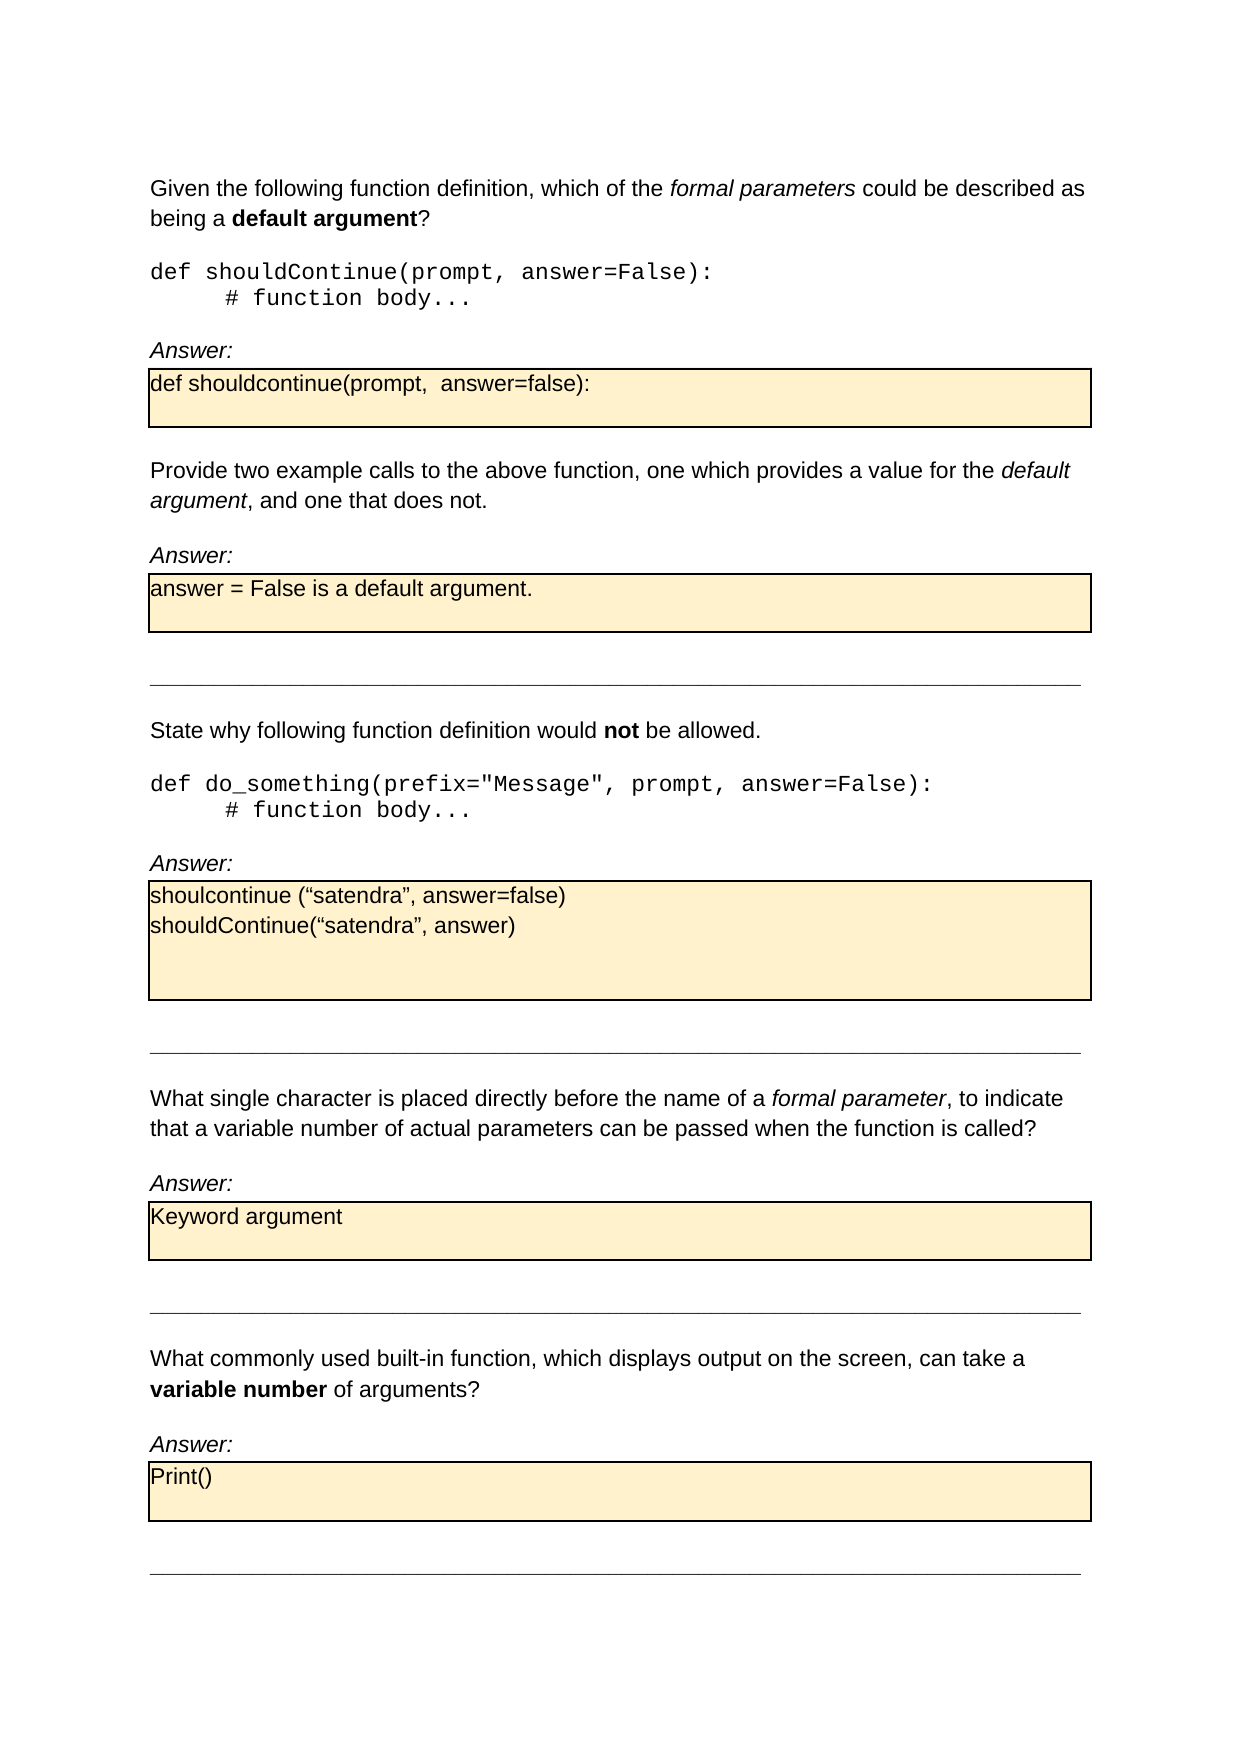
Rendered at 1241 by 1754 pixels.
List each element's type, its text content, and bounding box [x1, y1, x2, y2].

text def do_something(prefix="Message", prompt, answer=False): [150, 773, 1090, 799]
text _________________________________________________________________________ [150, 1551, 1090, 1577]
text What single character is placed directly before the name of a formal parameter, to indicate that a variable number of actual parameters can be passed when the function is called? [150, 1085, 1090, 1142]
text _________________________________________________________________________ [150, 662, 1090, 689]
text # function body... [150, 286, 1090, 312]
text State why following function definition would not be allowed. [150, 717, 1090, 744]
text What commonly used built-in function, which displays output on the screen, can take a variable number of arguments? [150, 1345, 1090, 1402]
text Provide two example calls to the above function, one which provides a value for the default argument, and one that does not. [150, 457, 1090, 514]
text # function body... [150, 799, 1090, 824]
text _________________________________________________________________________ [150, 1030, 1090, 1056]
text shouldContinue(“satendra”, answer) [150, 910, 1090, 938]
text _________________________________________________________________________ [150, 1290, 1090, 1317]
text Answer: [150, 337, 1090, 364]
text Given the following function definition, which of the formal parameters could be described as being a default argument? [150, 175, 1090, 232]
text Answer: [150, 1170, 1090, 1197]
text shoulcontinue (“satendra”, answer=false) [150, 882, 1090, 908]
text def shouldContinue(prompt, answer=False): [150, 260, 1090, 286]
text Answer: [150, 849, 1090, 876]
text Print() [150, 1463, 1090, 1489]
text Keyword argument [150, 1203, 1090, 1229]
text answer = False is a default argument. [150, 575, 1090, 601]
text Answer: [150, 1431, 1090, 1457]
text def shouldcontinue(prompt, answer=false): [150, 370, 1090, 396]
text Answer: [150, 542, 1090, 569]
